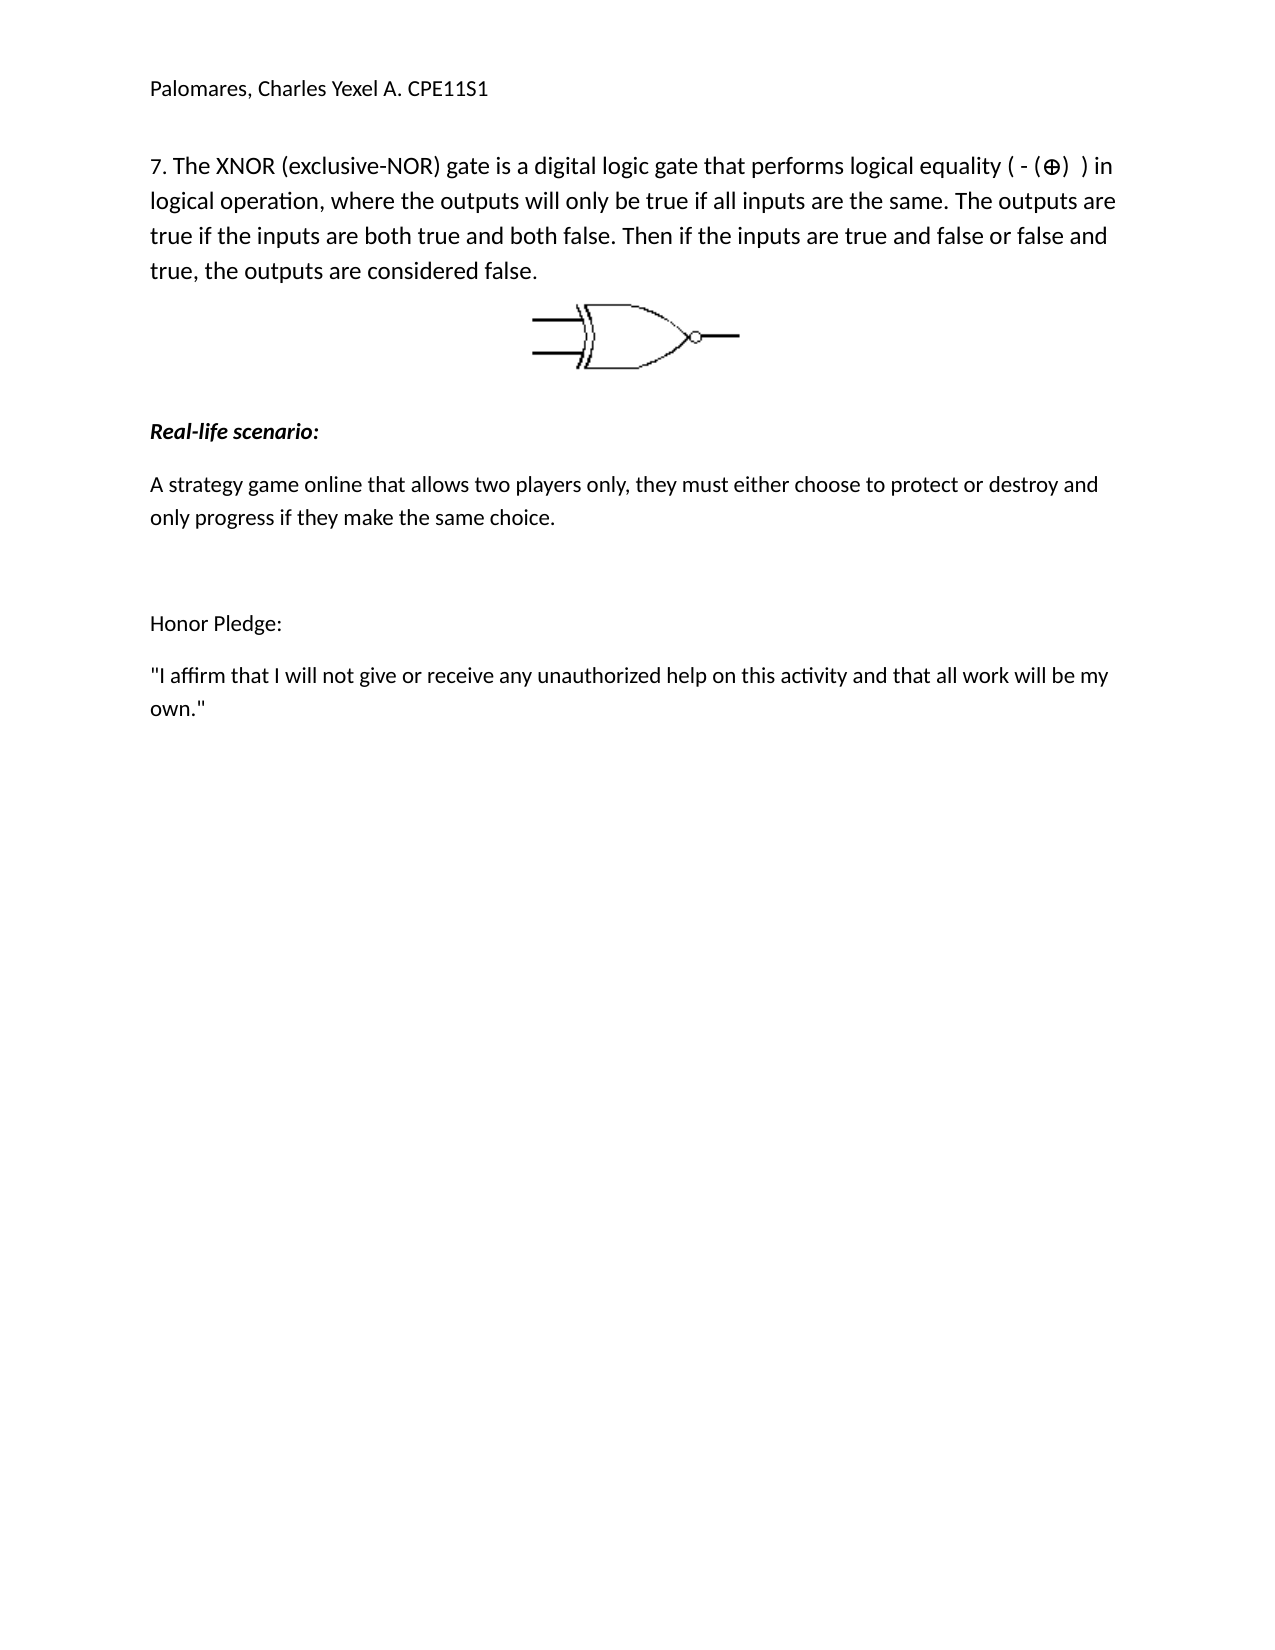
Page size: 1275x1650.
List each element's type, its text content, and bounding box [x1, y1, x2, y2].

text 7. The XNOR (exclusive-NOR) gate is a digital logic gate that performs logical equality ( - (⊕) ) in logical operation, where the outputs will only be true if all inputs are the same. The outputs are true if the inputs are both true and both false. Then if the inputs are true and false or false and true, the outputs are considered false. [150, 150, 1125, 286]
text Real-life scenario: [150, 417, 1125, 445]
text "I affirm that I will not give or receive any unauthorized help on this activity and that all work will be my own." [150, 662, 1125, 722]
picture [520, 295, 750, 388]
text A strategy game online that allows two players only, they must either choose to protect or destroy and only progress if they make the same choice. [150, 470, 1125, 531]
text Honor Pledge: [150, 609, 1125, 637]
